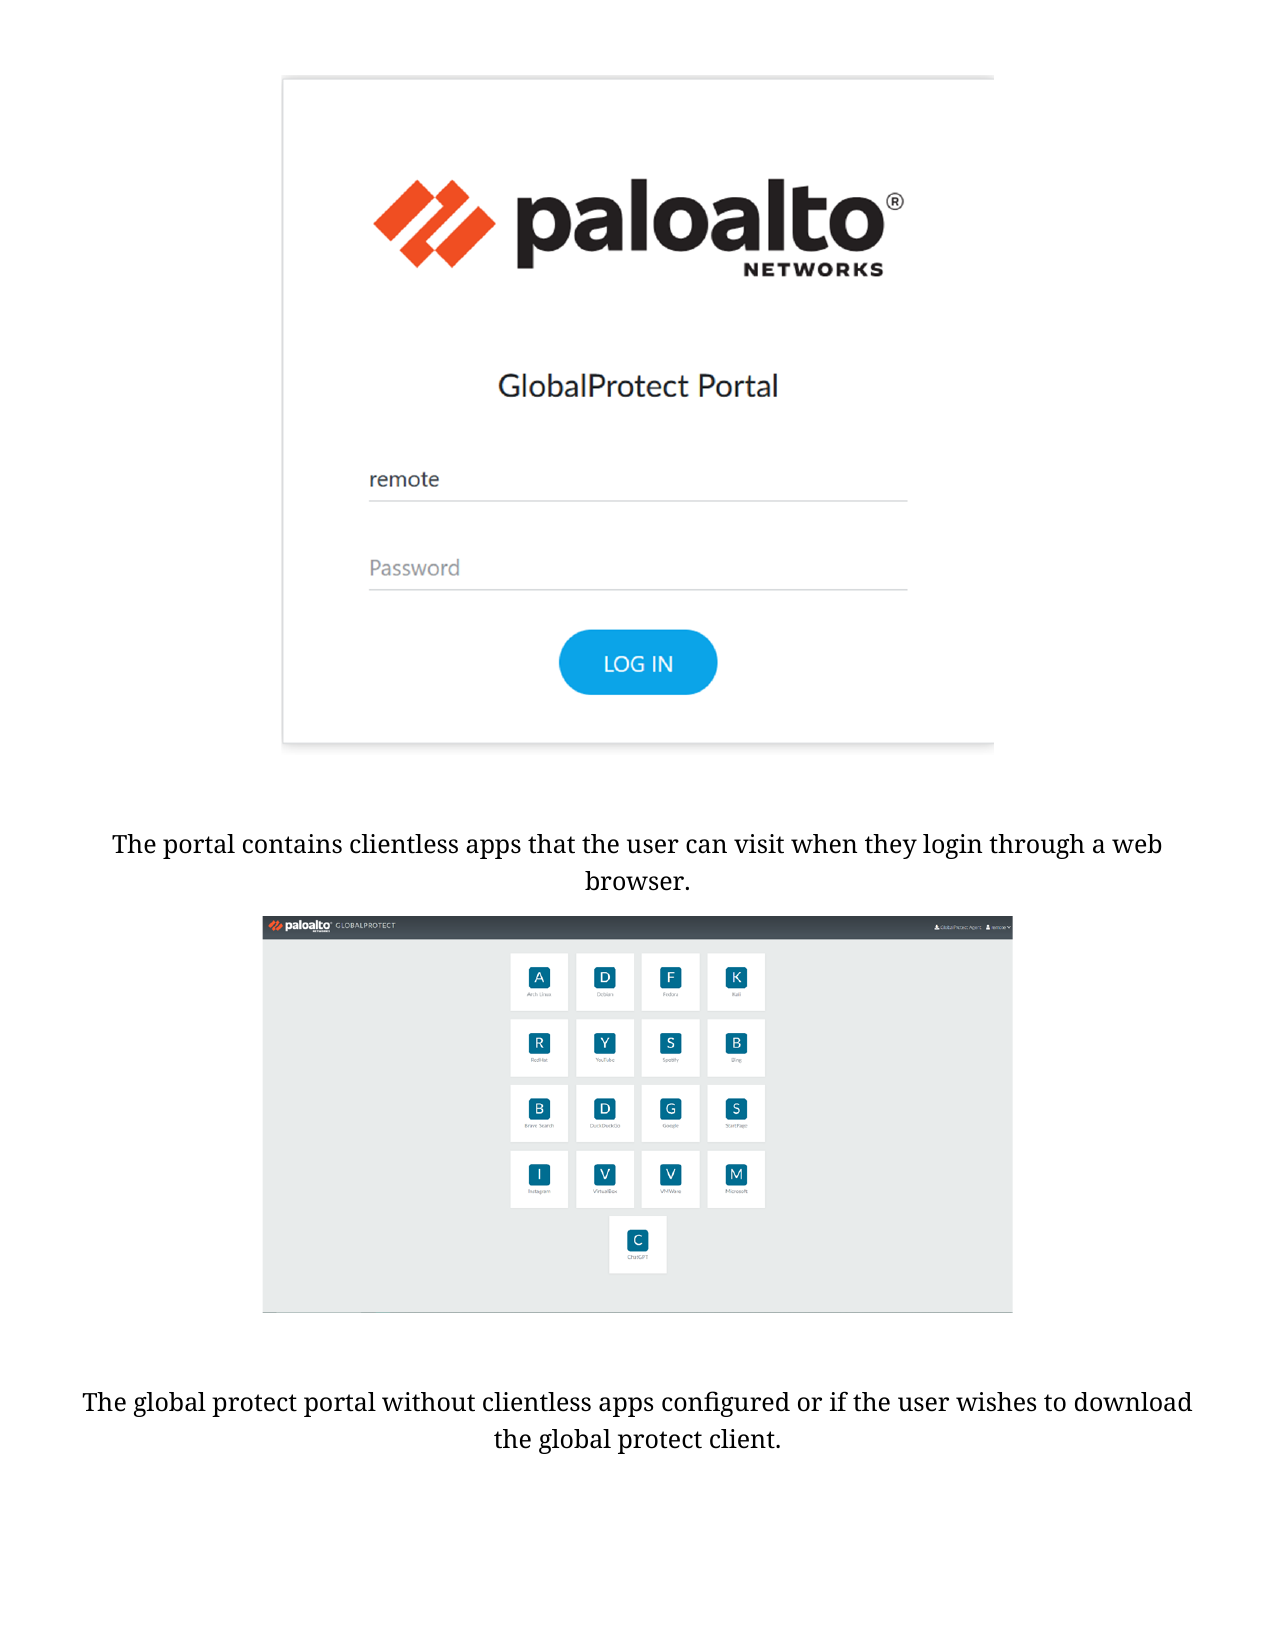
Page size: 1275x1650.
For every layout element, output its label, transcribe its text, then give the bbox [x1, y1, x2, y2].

text The portal contains clientless apps that the user can visit when they login through a web browser. [75, 827, 1200, 897]
text The global protect portal without clientless apps configured or if the user wishes to download the global protect client. [75, 1385, 1200, 1455]
